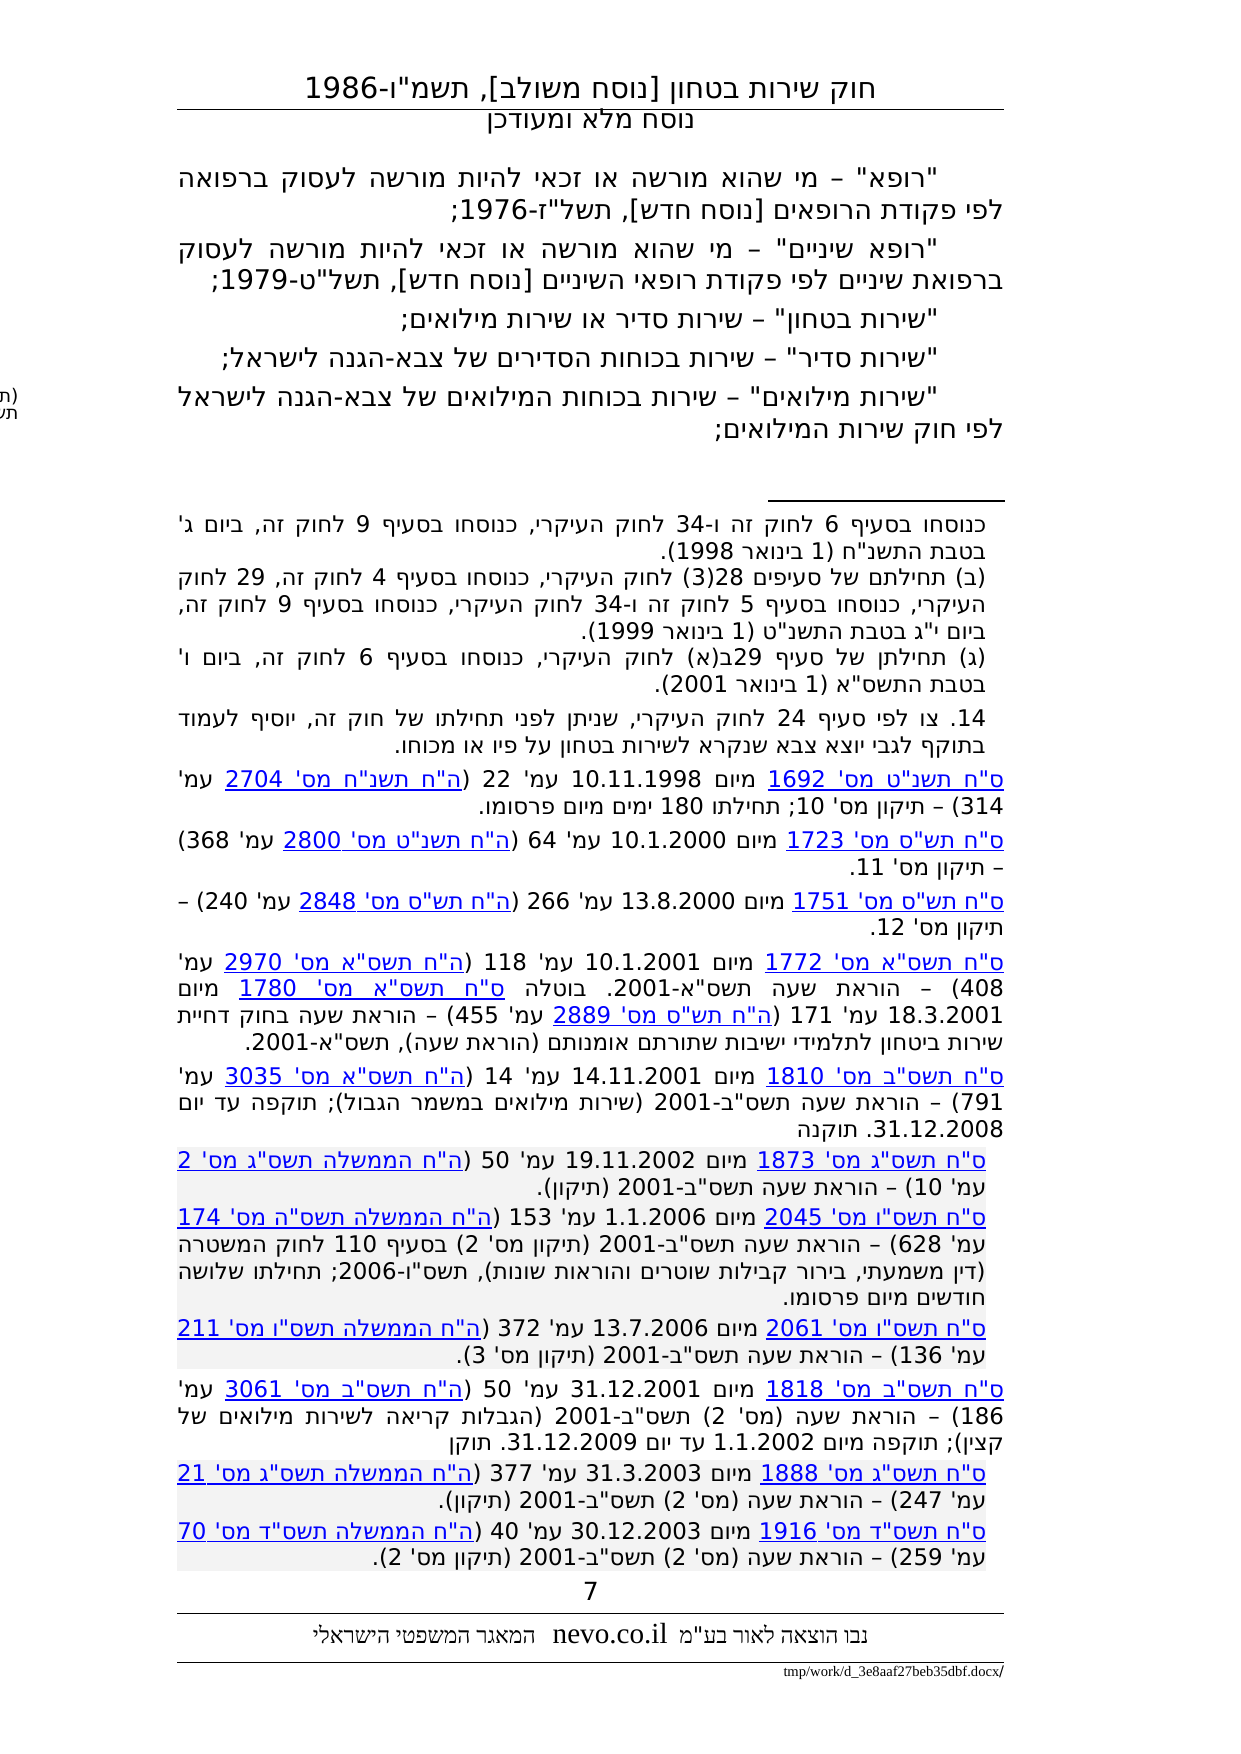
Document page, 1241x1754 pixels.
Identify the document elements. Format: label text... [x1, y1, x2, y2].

text "רופא" – מי שהוא מורשה או זכאי להיות מורשה לעסוק ברפואה לפי פקודת הרופאים [נוסח חדש], תשל"ז-1976; [177, 162, 1004, 226]
text "שירות מילואים" – שירות בכוחות המילואים של צבא-הגנה לישראל לפי חוק שירות המילואים; [177, 382, 1004, 445]
text "שירות בטחון" – שירות סדיר או שירות מילואים; [177, 304, 1004, 335]
text "רופא שיניים" – מי שהוא מורשה או זכאי להיות מורשה לעסוק ברפואת שיניים לפי פקודת רופאי השיניים [נוסח חדש], תשל"ט-1979; [177, 233, 1004, 296]
text "שירות סדיר" – שירות בכוחות הסדירים של צבא-הגנה לישראל; [177, 343, 1004, 374]
